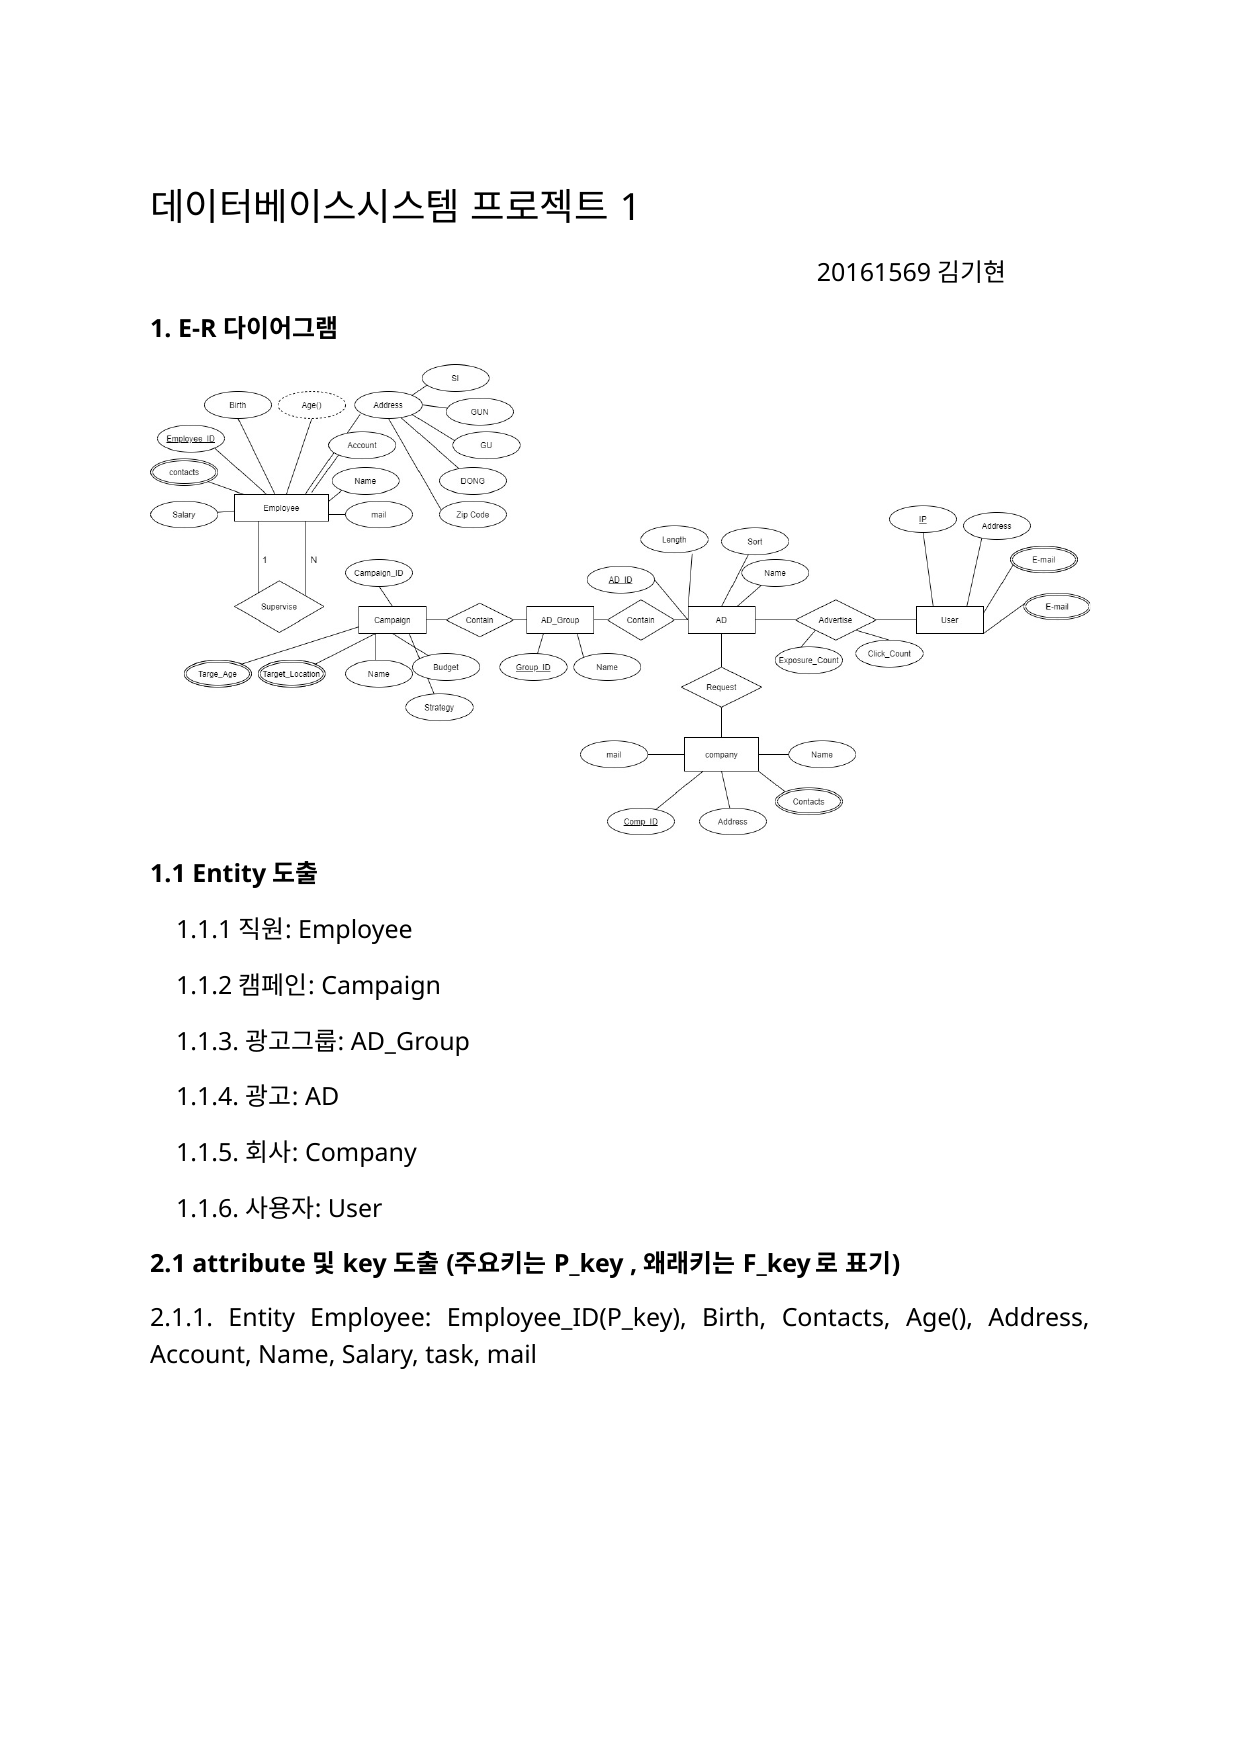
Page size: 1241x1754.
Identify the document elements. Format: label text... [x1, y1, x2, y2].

text 2.1.1. Entity Employee: Employee_ID(P_key), Birth, Contacts, Age(), Address, Account, Name, Salary, task, mail [150, 1299, 1090, 1370]
text 1. E-R 다이어그램 [150, 309, 1090, 345]
text 20161569 김기현 [150, 253, 1090, 289]
text 1.1.5. 회사: Company [150, 1132, 1090, 1169]
text 1.1.3. 광고그룹: AD_Group [150, 1021, 1090, 1057]
text 1.1.6. 사용자: User [150, 1188, 1090, 1224]
text 1.1.2 캠페인: Campaign [150, 965, 1090, 1001]
text 데이터베이스시스템 프로젝트 1 [150, 177, 1090, 232]
text 1.1 Entity 도출 [150, 854, 1090, 890]
text 2.1 attribute 및 key 도출 (주요키는 P_key , 왜래키는 F_key로 표기) [150, 1244, 1090, 1280]
picture [150, 364, 1091, 835]
text 1.1.1 직원: Employee [150, 909, 1090, 946]
text 1.1.4. 광고: AD [150, 1077, 1090, 1113]
